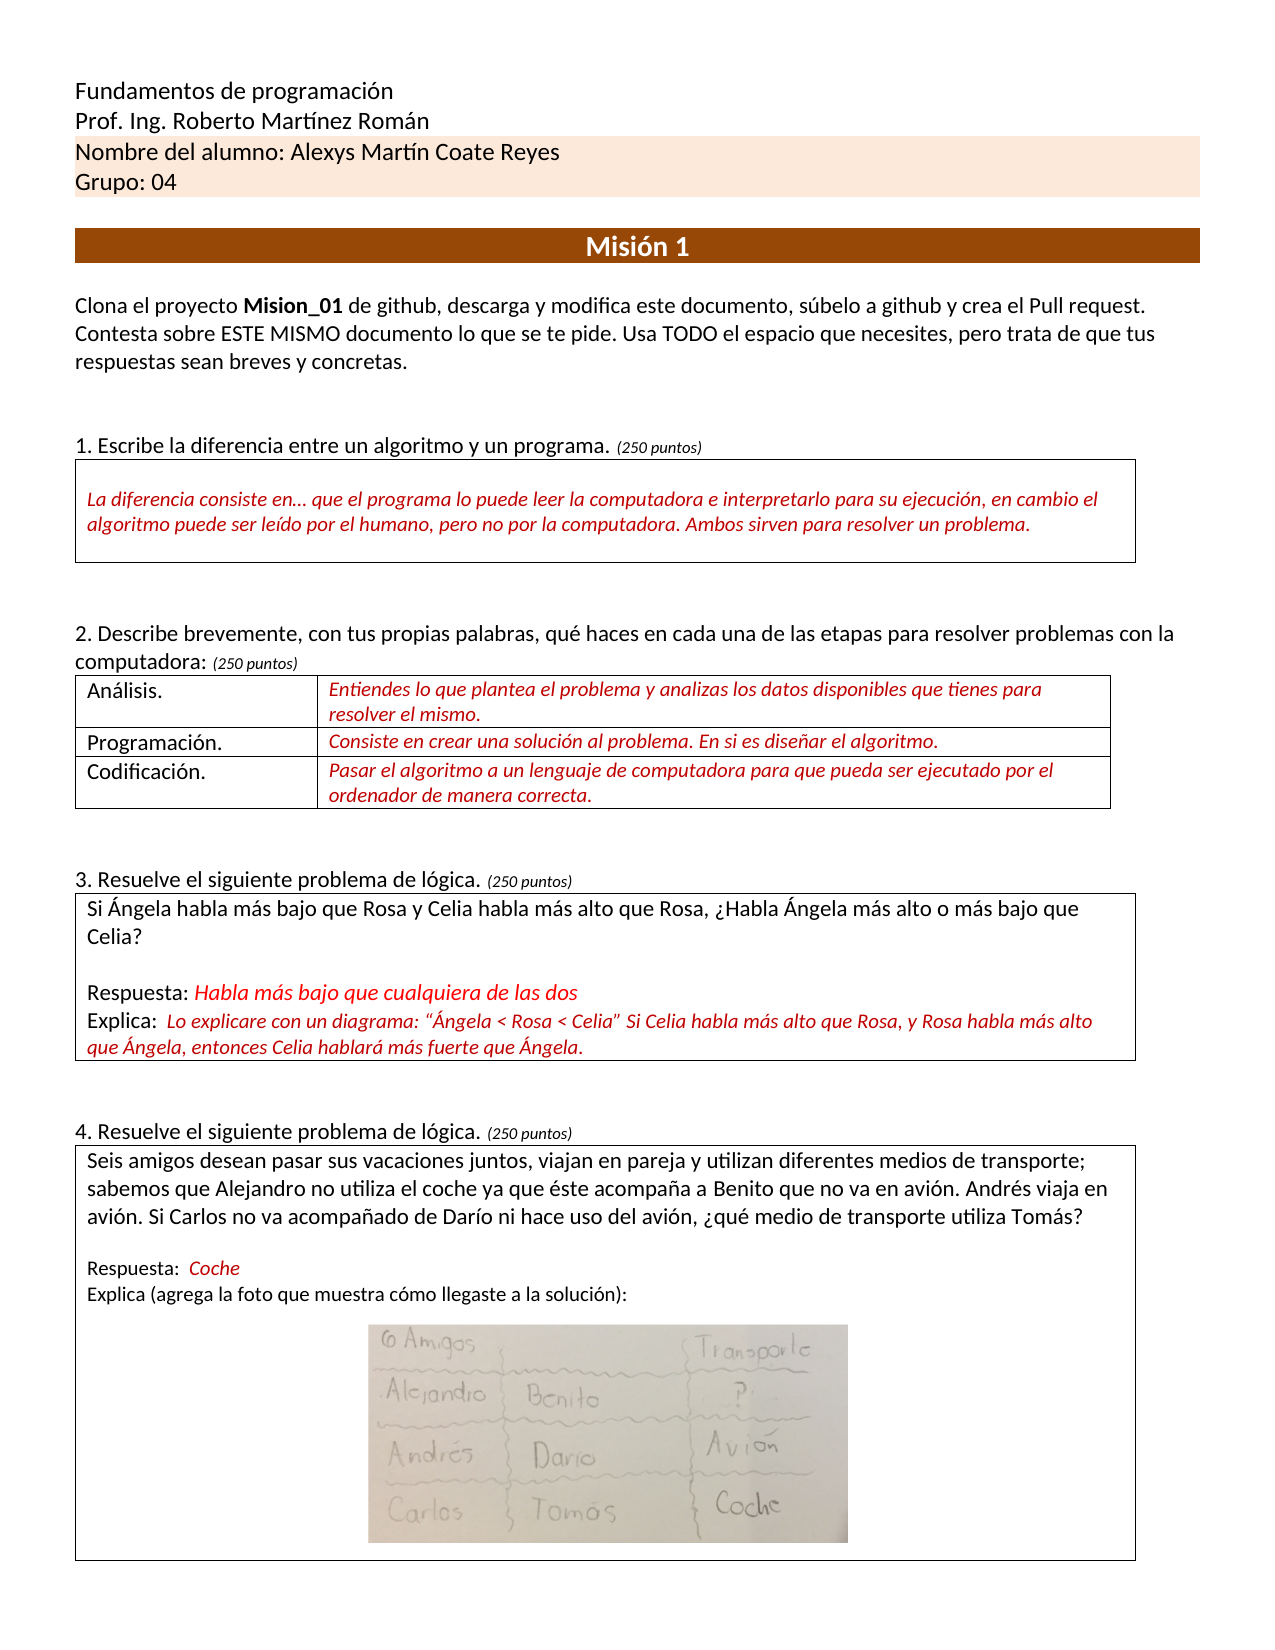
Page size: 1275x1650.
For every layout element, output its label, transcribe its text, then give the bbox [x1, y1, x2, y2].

table_header Análisis. [76, 676, 317, 727]
text Fundamentos de programación [75, 75, 1200, 106]
text Grupo: 04 [75, 167, 1200, 197]
text Misión 1 [75, 228, 1200, 263]
table_cell Consiste en crear una solución al problema. En si es diseñar el algoritmo. [318, 728, 1110, 756]
table_header Si Ángela habla más bajo que Rosa y Celia habla más alto que Rosa, ¿Habla Ángela más alto o más bajo que Celia? Respuesta: Habla más bajo que cualquiera de las dos Explica: Lo explicare con un diagrama: “Ángela < Rosa < Celia” Si Celia habla más alto que Rosa, y Rosa habla más alto que Ángela, entonces Celia hablará más fuerte que Ángela. [76, 894, 1135, 1060]
text Nombre del alumno: Alexys Martín Coate Reyes [75, 136, 1200, 167]
table_header Entiendes lo que plantea el problema y analizas los datos disponibles que tienes para resolver el mismo. [318, 676, 1110, 727]
text 4. Resuelve el siguiente problema de lógica. (250 puntos) [75, 1117, 1200, 1145]
table_cell Codificación. [76, 757, 317, 808]
text 1. Escribe la diferencia entre un algoritmo y un programa. (250 puntos) [75, 431, 1200, 459]
text Clona el proyecto Mision_01 de github, descarga y modifica este documento, súbelo a github y crea el Pull request. Contesta sobre ESTE MISMO documento lo que se te pide. Usa TODO el espacio que necesites, pero trata de que tus respuestas sean breves y concretas. [75, 291, 1200, 375]
table_header Seis amigos desean pasar sus vacaciones juntos, viajan en pareja y utilizan diferentes medios de transporte; sabemos que Alejandro no utiliza el coche ya que éste acompaña a Benito que no va en avión. Andrés viaja en avión. Si Carlos no va acompañado de Darío ni hace uso del avión, ¿qué medio de transporte utiliza Tomás? Respuesta: Coche Explica (agrega la foto que muestra cómo llegaste a la solución): [76, 1146, 1135, 1560]
table_cell Pasar el algoritmo a un lenguaje de computadora para que pueda ser ejecutado por el ordenador de manera correcta. [318, 757, 1110, 808]
picture [369, 1325, 848, 1543]
table_cell Programación. [76, 728, 317, 756]
text Prof. Ing. Roberto Martínez Román [75, 106, 1200, 136]
table_header La diferencia consiste en… que el programa lo puede leer la computadora e interpretarlo para su ejecución, en cambio el algoritmo puede ser leído por el humano, pero no por la computadora. Ambos sirven para resolver un problema. [76, 460, 1135, 562]
text 2. Describe brevemente, con tus propias palabras, qué haces en cada una de las etapas para resolver problemas con la computadora: (250 puntos) [75, 619, 1200, 675]
text 3. Resuelve el siguiente problema de lógica. (250 puntos) [75, 865, 1200, 893]
